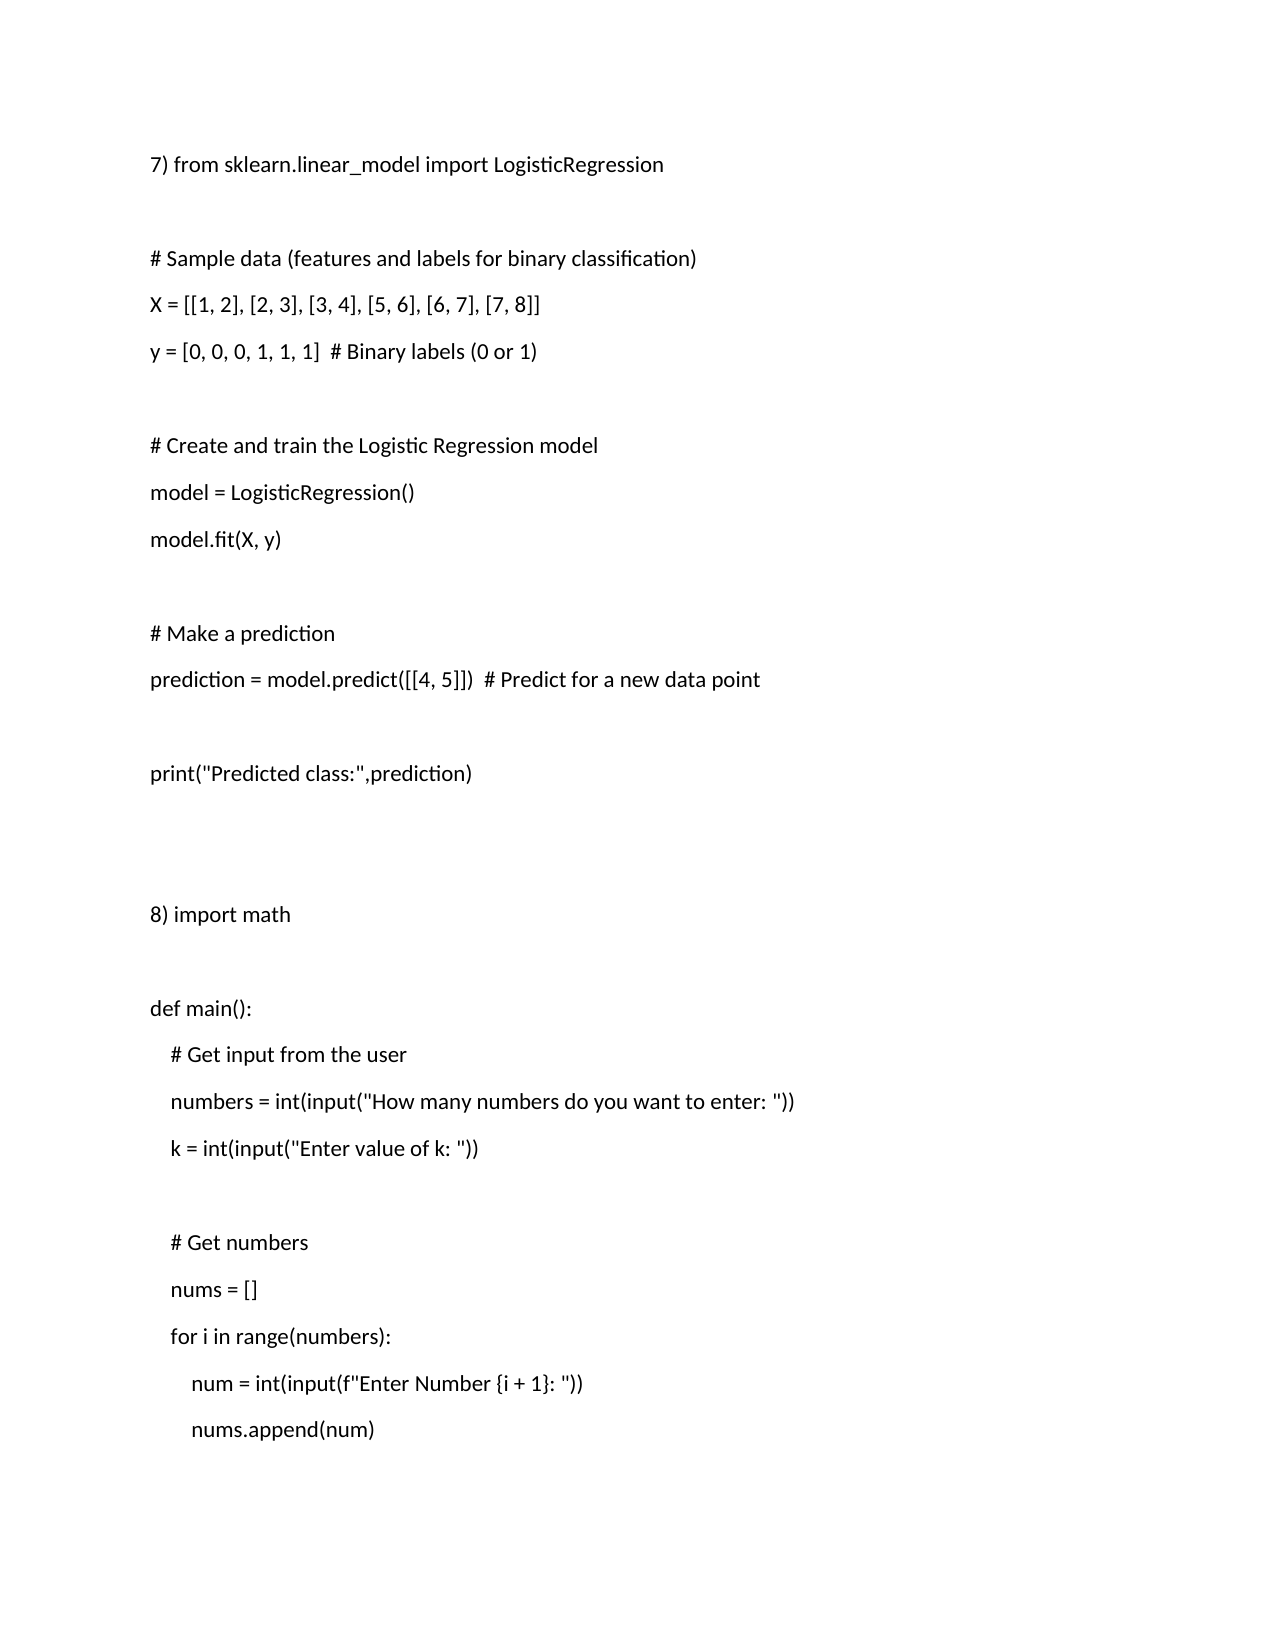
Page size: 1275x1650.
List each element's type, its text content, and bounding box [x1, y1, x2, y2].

text num = int(input(f"Enter Number {i + 1}: ")) [150, 1369, 1125, 1397]
text for i in range(numbers): [150, 1322, 1125, 1350]
text X = [[1, 2], [2, 3], [3, 4], [5, 6], [6, 7], [7, 8]] [150, 291, 1125, 319]
text prediction = model.predict([[4, 5]]) # Predict for a new data point [150, 666, 1125, 694]
text print("Predicted class:",prediction) [150, 759, 1125, 787]
text # Make a prediction [150, 619, 1125, 647]
text # Sample data (features and labels for binary classification) [150, 244, 1125, 272]
text 8) import math [150, 900, 1125, 928]
text nums.append(num) [150, 1416, 1125, 1444]
text model = LogisticRegression() [150, 478, 1125, 506]
text numbers = int(input("How many numbers do you want to enter: ")) [150, 1087, 1125, 1116]
text 7) from sklearn.linear_model import LogisticRegression [150, 150, 1125, 178]
text nums = [] [150, 1275, 1125, 1303]
text # Get input from the user [150, 1041, 1125, 1069]
text def main(): [150, 994, 1125, 1022]
text # Create and train the Logistic Regression model [150, 431, 1125, 459]
text model.fit(X, y) [150, 525, 1125, 553]
text k = int(input("Enter value of k: ")) [150, 1134, 1125, 1162]
text y = [0, 0, 0, 1, 1, 1] # Binary labels (0 or 1) [150, 337, 1125, 366]
text # Get numbers [150, 1228, 1125, 1256]
